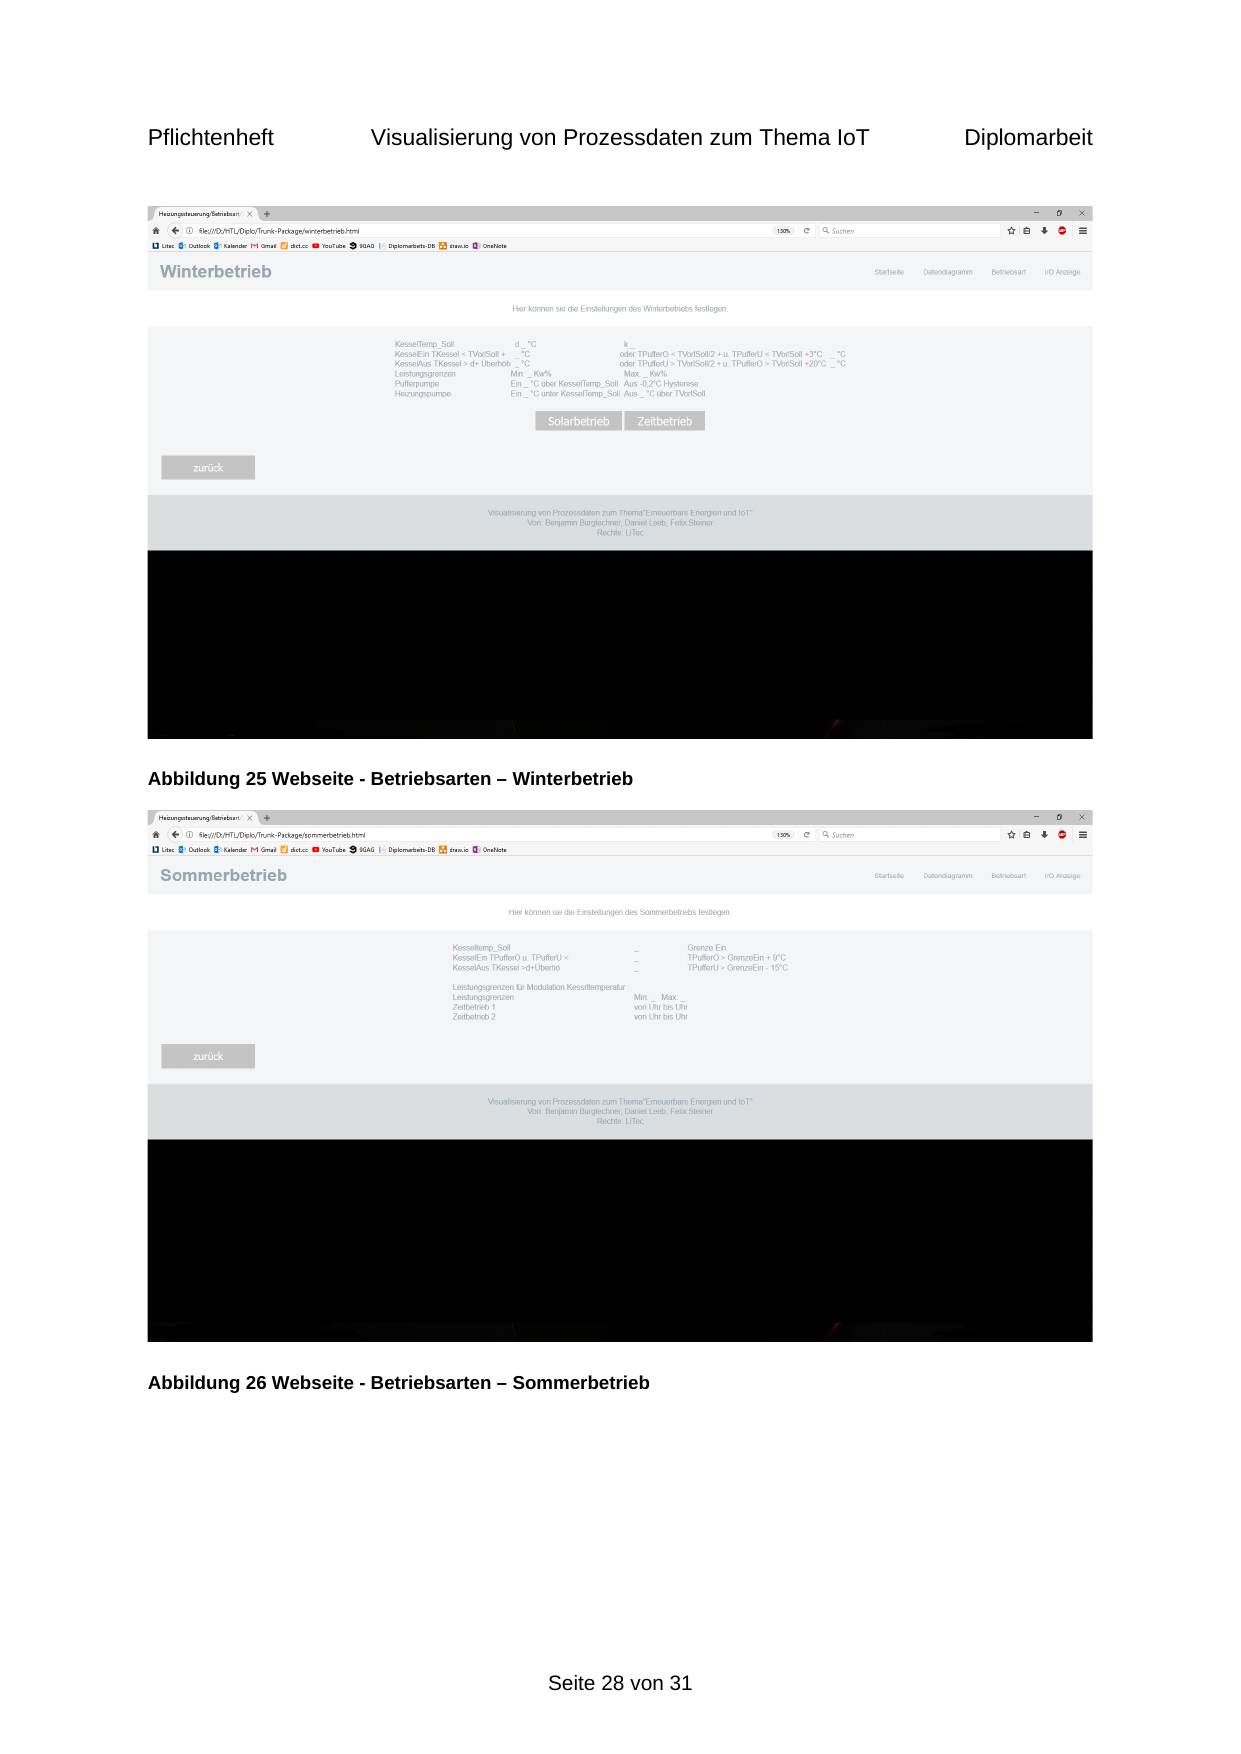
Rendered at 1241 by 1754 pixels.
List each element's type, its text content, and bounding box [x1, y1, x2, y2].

picture [147, 810, 1093, 1342]
text Abbildung 26 Webseite - Betriebsarten – Sommerbetrieb [148, 1372, 1092, 1393]
text Abbildung 25 Webseite - Betriebsarten – Winterbetrieb [148, 768, 1092, 789]
picture [147, 206, 1093, 739]
